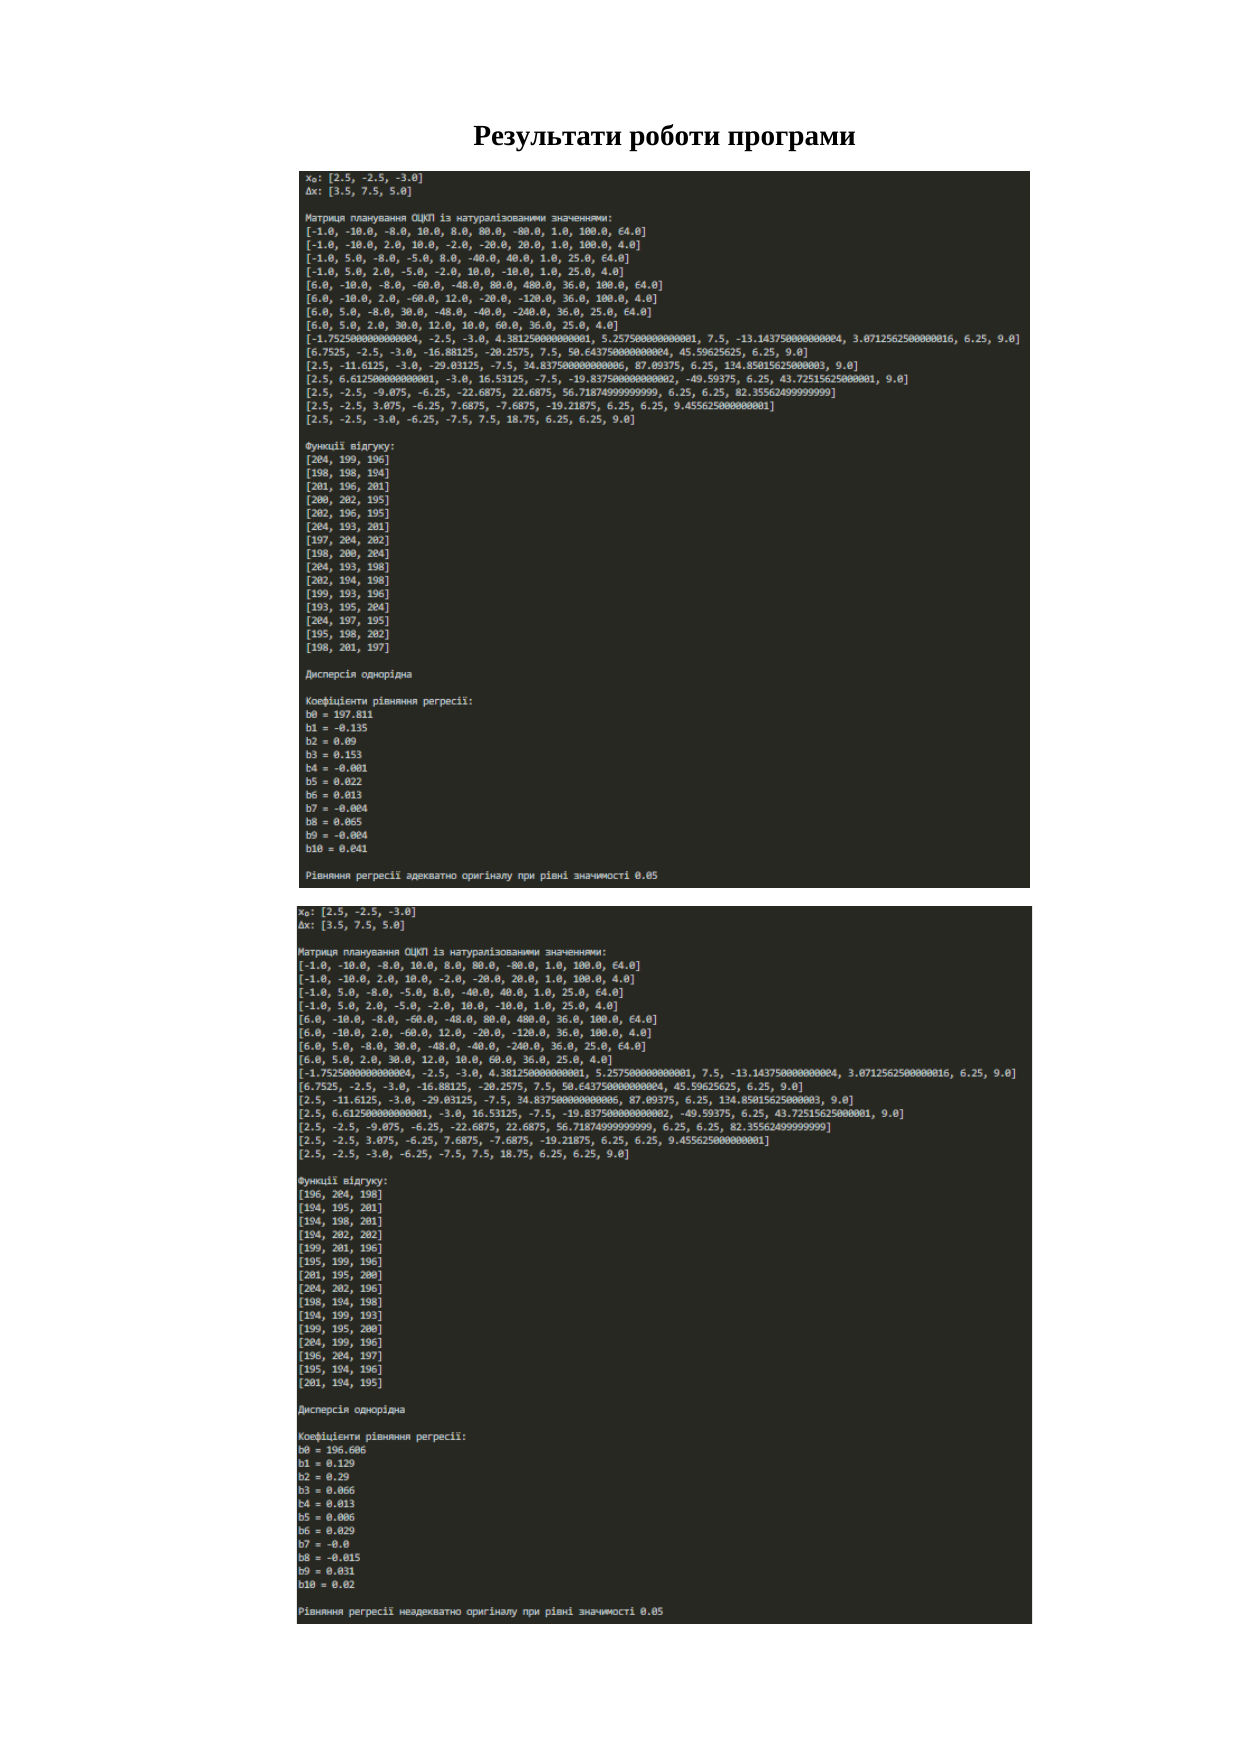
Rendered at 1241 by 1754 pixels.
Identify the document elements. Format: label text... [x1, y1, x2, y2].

picture [296, 906, 1033, 1624]
text Результати роботи програми [177, 118, 1152, 152]
picture [299, 171, 1030, 888]
